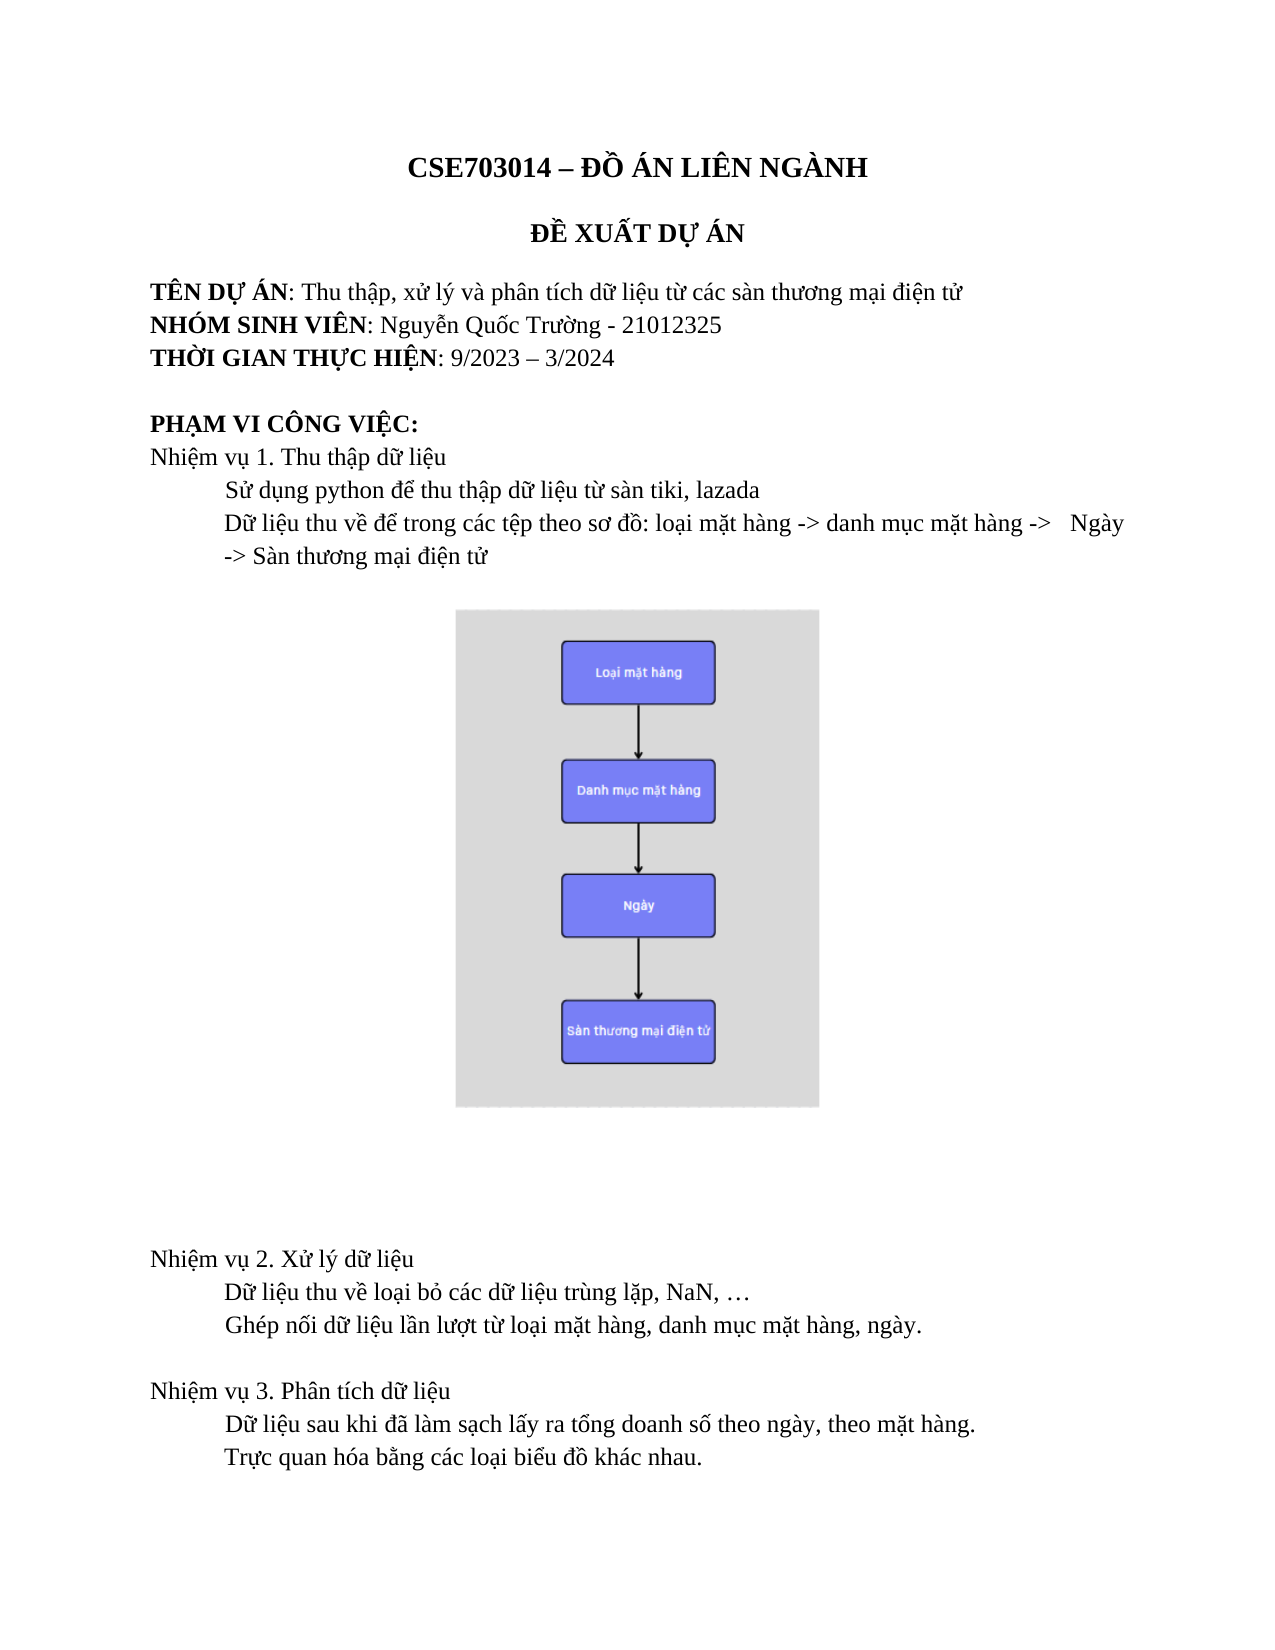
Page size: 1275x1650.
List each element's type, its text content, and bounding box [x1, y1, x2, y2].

text TÊN DỰ ÁN: Thu thập, xử lý và phân tích dữ liệu từ các sàn thương mại điện tử [150, 277, 1125, 306]
text Dữ liệu sau khi đã làm sạch lấy ra tổng doanh số theo ngày, theo mặt hàng. [224, 1409, 1125, 1438]
text THỜI GIAN THỰC HIỆN: 9/2023 – 3/2024 [150, 343, 1125, 372]
text NHÓM SINH VIÊN: Nguyễn Quốc Trường - 21012325 [150, 310, 1125, 339]
text Ghép nối dữ liệu lần lượt từ loại mặt hàng, danh mục mặt hàng, ngày. [150, 1310, 1125, 1338]
text Trực quan hóa bằng các loại biểu đồ khác nhau. [224, 1442, 1125, 1471]
text Sử dụng python để thu thập dữ liệu từ sàn tiki, lazada [224, 475, 1125, 504]
picture [455, 607, 820, 1108]
text Nhiệm vụ 1. Thu thập dữ liệu [150, 442, 1125, 471]
text Dữ liệu thu về loại bỏ các dữ liệu trùng lặp, NaN, … [224, 1277, 1125, 1306]
text Nhiệm vụ 3. Phân tích dữ liệu [150, 1376, 1125, 1404]
text ĐỀ XUẤT DỰ ÁN [150, 217, 1125, 248]
text Nhiệm vụ 2. Xử lý dữ liệu [150, 1244, 1125, 1272]
text Dữ liệu thu về để trong các tệp theo sơ đồ: loại mặt hàng -> danh mục mặt hàng -> Ngày -> Sàn thương mại điện tử [224, 508, 1125, 570]
text CSE703014 – ĐỒ ÁN LIÊN NGÀNH [150, 150, 1125, 183]
text PHẠM VI CÔNG VIỆC: [150, 409, 1125, 438]
